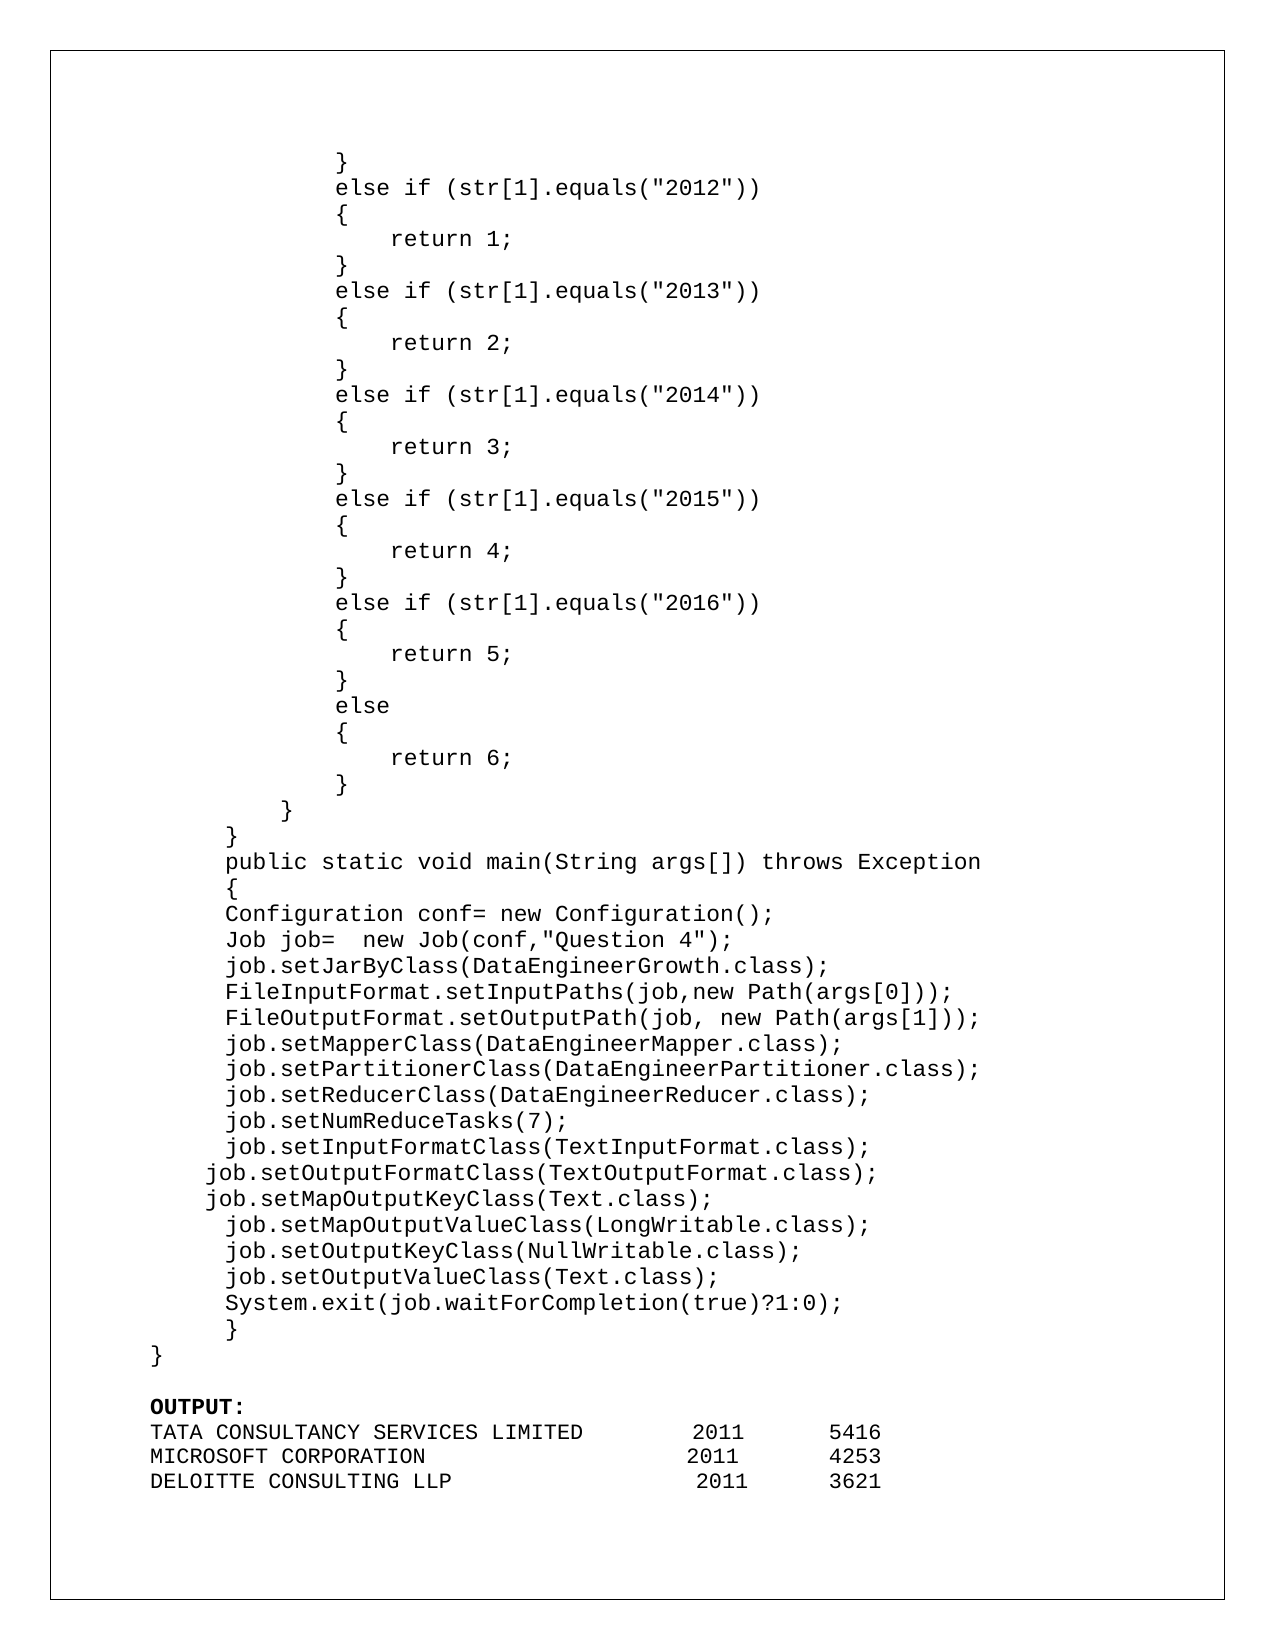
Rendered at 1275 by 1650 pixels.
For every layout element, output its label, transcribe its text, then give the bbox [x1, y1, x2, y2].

text job.setInputFormatClass(TextInputFormat.class); [150, 1136, 1125, 1162]
text else [150, 695, 1125, 721]
text } [150, 1317, 1125, 1343]
text job.setReducerClass(DataEngineerReducer.class); [150, 1084, 1125, 1110]
text Job job= new Job(conf,"Question 4"); [150, 928, 1125, 954]
text return 3; [150, 435, 1125, 461]
text } [150, 772, 1125, 798]
text System.exit(job.waitForCompletion(true)?1:0); [150, 1291, 1125, 1317]
text return 6; [150, 747, 1125, 772]
text { [150, 617, 1125, 643]
text return 4; [150, 539, 1125, 565]
text job.setMapperClass(DataEngineerMapper.class); [150, 1032, 1125, 1058]
text return 5; [150, 643, 1125, 669]
text { [150, 721, 1125, 747]
text return 2; [150, 332, 1125, 357]
text } [150, 824, 1125, 850]
text Configuration conf= new Configuration(); [150, 902, 1125, 928]
text { [150, 513, 1125, 539]
text } [150, 565, 1125, 591]
text job.setOutputKeyClass(NullWritable.class); [150, 1239, 1125, 1265]
text job.setOutputFormatClass(TextOutputFormat.class); [150, 1162, 1125, 1187]
text DELOITTE CONSULTING LLP 2011 3621 [150, 1471, 1125, 1495]
text } [150, 357, 1125, 383]
text { [150, 306, 1125, 332]
text MICROSOFT CORPORATION 2011 4253 [150, 1446, 1125, 1471]
text else if (str[1].equals("2014")) [150, 383, 1125, 409]
text else if (str[1].equals("2015")) [150, 487, 1125, 513]
text else if (str[1].equals("2016")) [150, 591, 1125, 617]
text } [150, 798, 1125, 824]
text } [150, 461, 1125, 487]
text job.setMapOutputKeyClass(Text.class); [150, 1187, 1125, 1213]
text job.setNumReduceTasks(7); [150, 1110, 1125, 1136]
text OUTPUT: [150, 1395, 1125, 1421]
text else if (str[1].equals("2012")) [150, 176, 1125, 202]
text } [150, 669, 1125, 695]
text } [150, 150, 1125, 176]
text { [150, 409, 1125, 435]
text job.setOutputValueClass(Text.class); [150, 1265, 1125, 1291]
text public static void main(String args[]) throws Exception [150, 850, 1125, 876]
text } [150, 254, 1125, 280]
text } [150, 1343, 1125, 1369]
text else if (str[1].equals("2013")) [150, 280, 1125, 306]
text { [150, 202, 1125, 228]
text { [150, 876, 1125, 902]
text job.setPartitionerClass(DataEngineerPartitioner.class); [150, 1058, 1125, 1084]
text FileInputFormat.setInputPaths(job,new Path(args[0])); [150, 980, 1125, 1006]
text TATA CONSULTANCY SERVICES LIMITED 2011 5416 [150, 1421, 1125, 1446]
text job.setMapOutputValueClass(LongWritable.class); [150, 1213, 1125, 1239]
text job.setJarByClass(DataEngineerGrowth.class); [150, 954, 1125, 980]
text FileOutputFormat.setOutputPath(job, new Path(args[1])); [150, 1006, 1125, 1032]
text return 1; [150, 228, 1125, 254]
